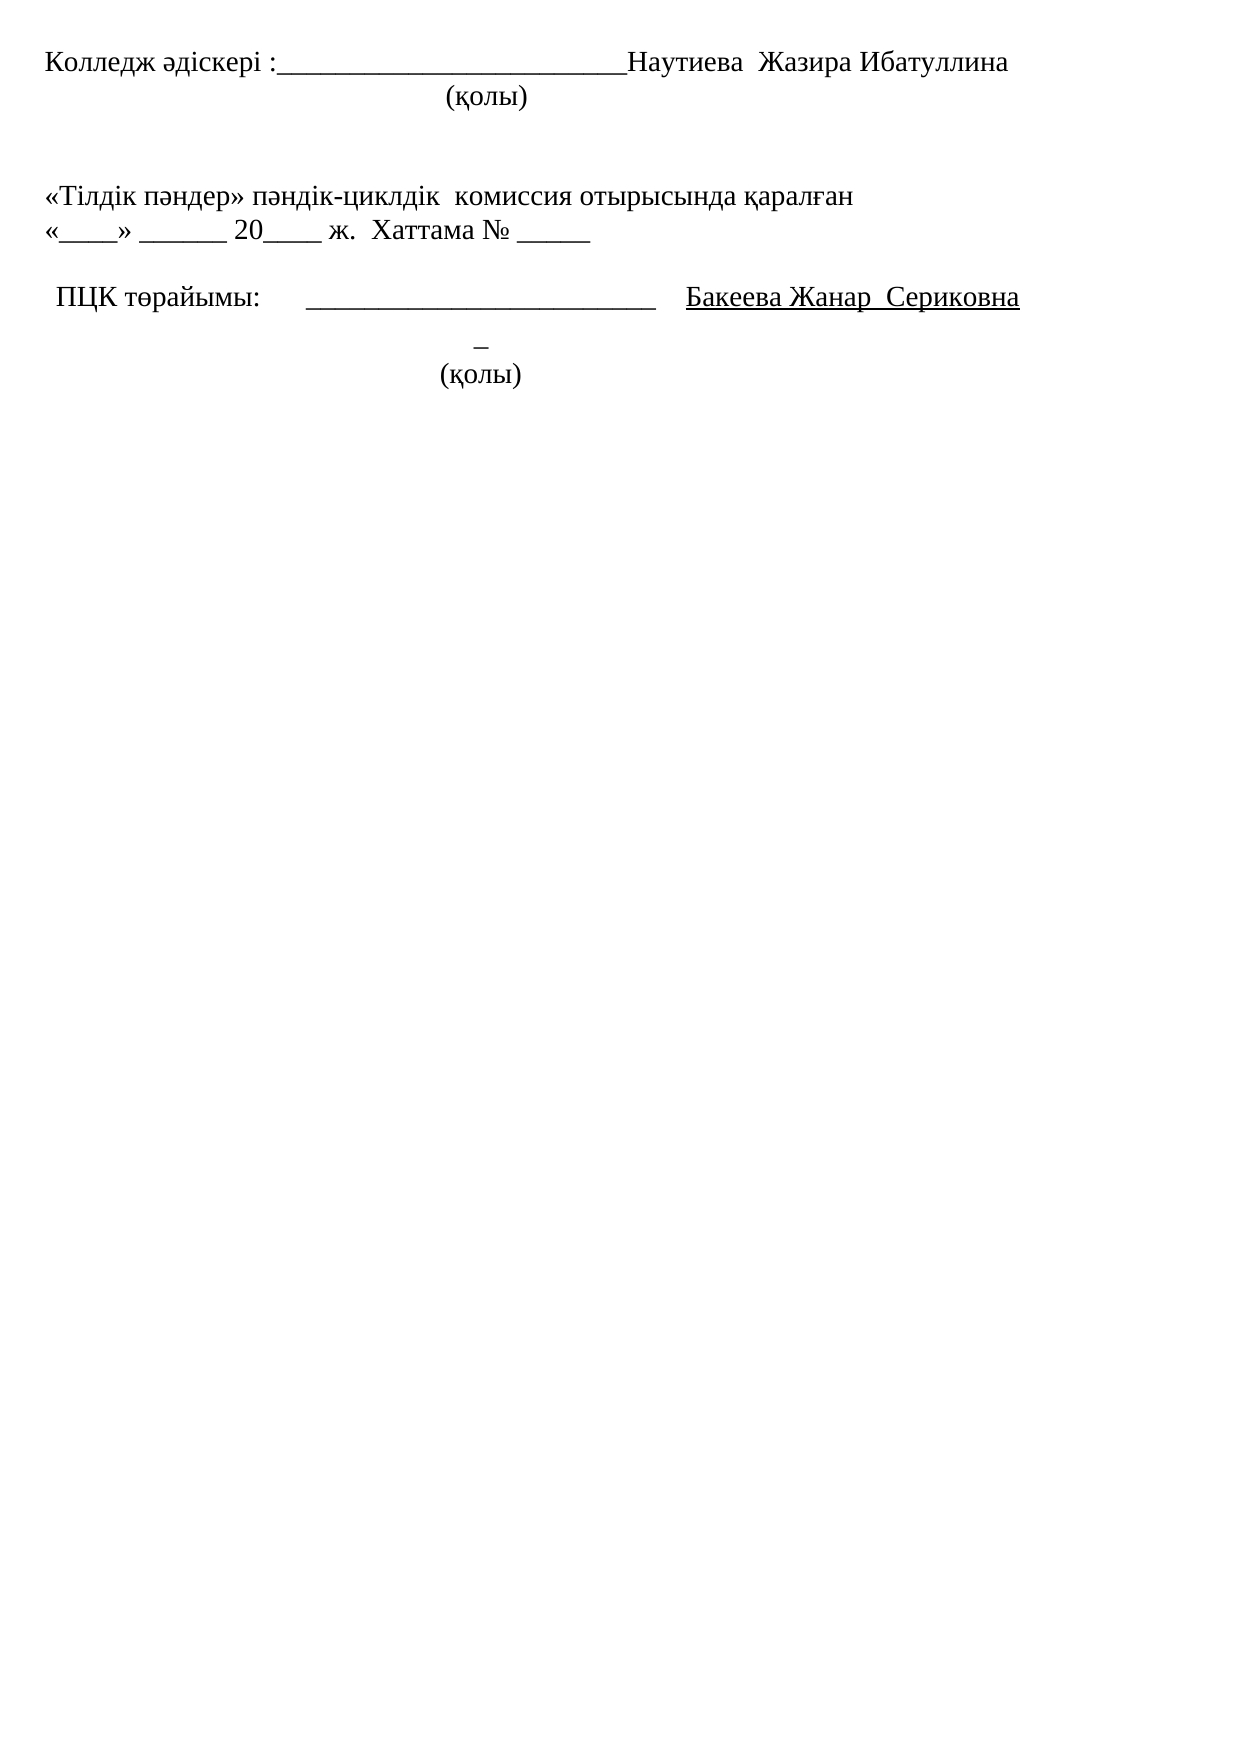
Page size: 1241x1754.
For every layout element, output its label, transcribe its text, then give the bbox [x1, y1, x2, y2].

table_header _________________________ (қолы) [287, 279, 674, 395]
text «Тілдік пәндер» пәндік-циклдік комиссия отырысында қаралған [44, 178, 1166, 212]
table_header ПЦК төрайымы: [44, 279, 287, 395]
text «____» ______ 20____ ж. Хаттама № _____ [44, 212, 1166, 246]
table_header Бакеева Жанар Сериковна [674, 279, 1041, 395]
text Колледж әдіскері :________________________Наутиева Жазира Ибатуллина [44, 44, 1166, 78]
text (қолы) [44, 78, 1166, 111]
